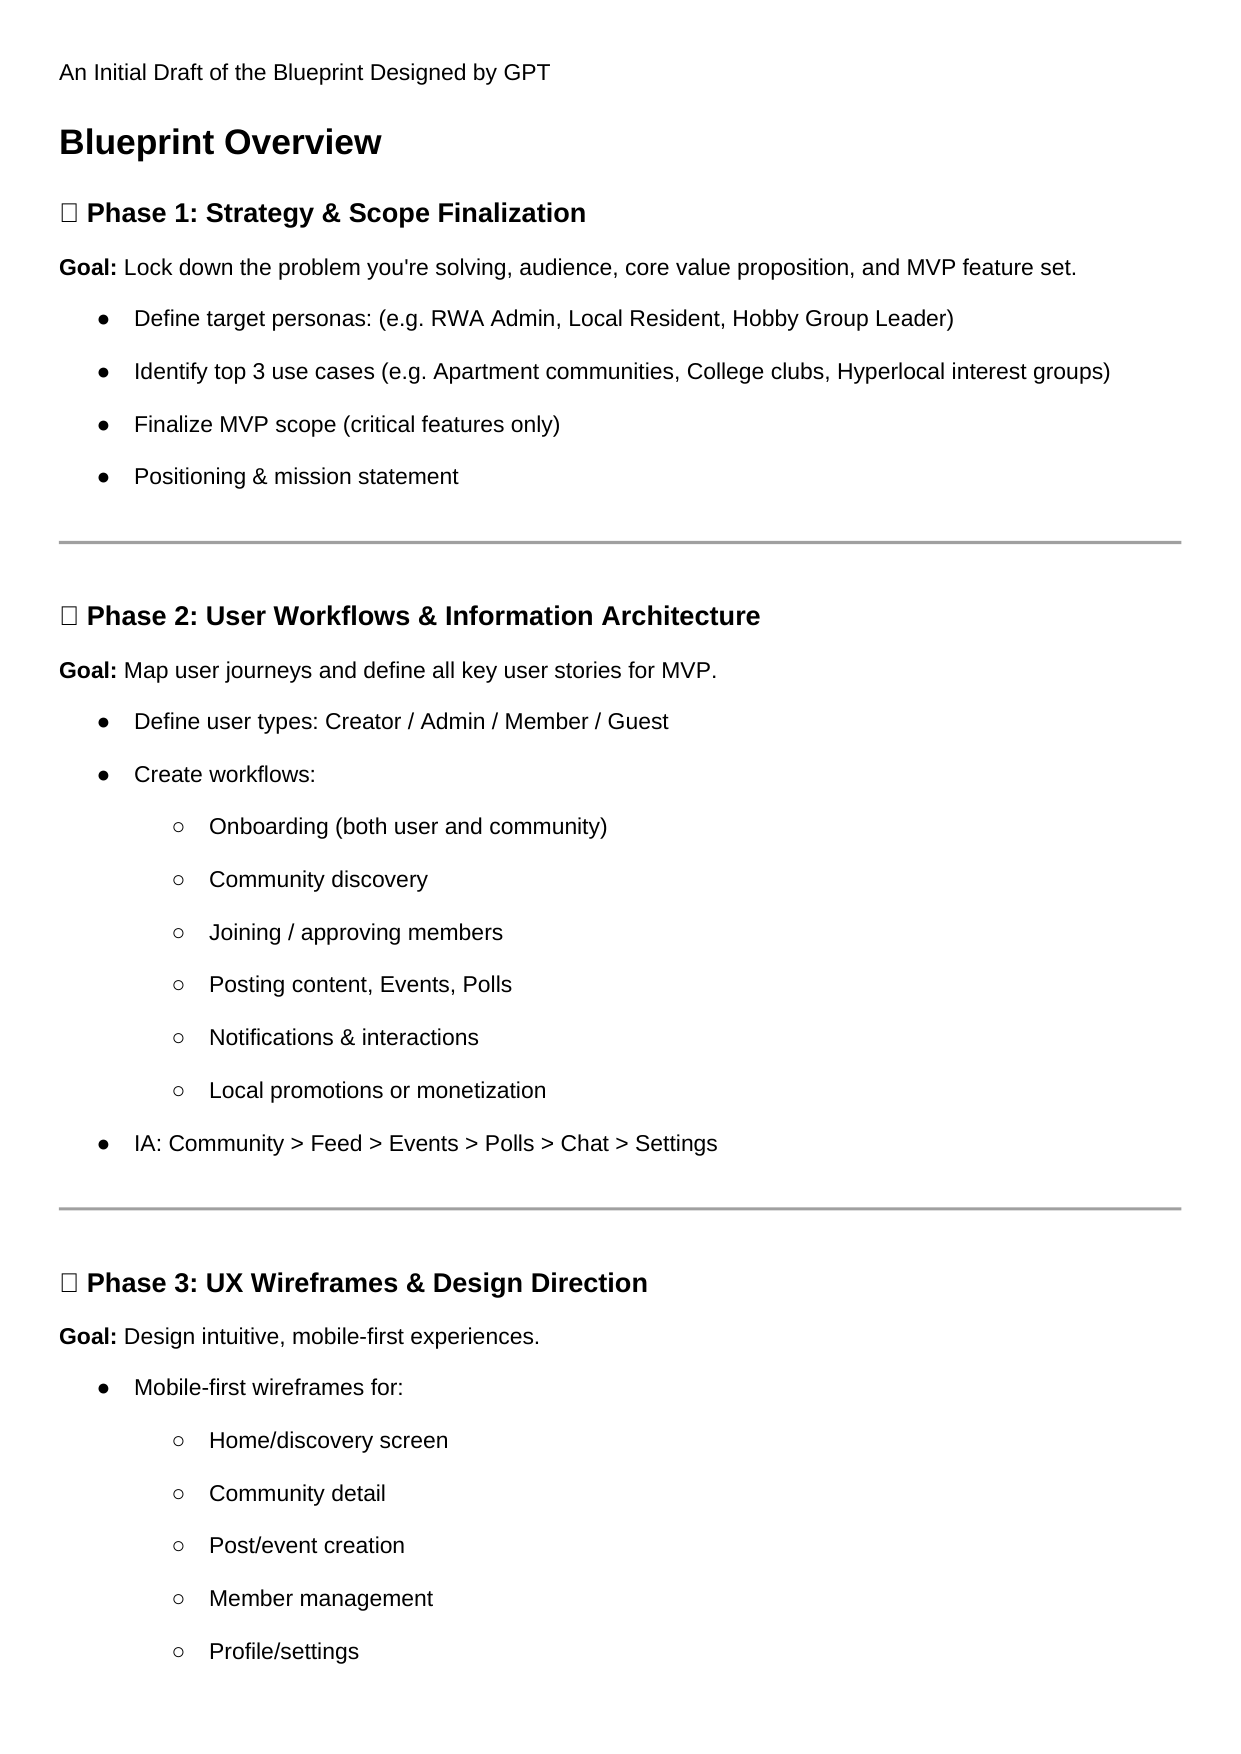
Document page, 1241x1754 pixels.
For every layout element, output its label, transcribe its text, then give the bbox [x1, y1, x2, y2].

list Define target personas: (e.g. RWA Admin, Local Resident, Hobby Group Leader) [96, 305, 1181, 358]
subtitle 🔹 Phase 3: UX Wireframes & Design Direction [59, 1267, 1181, 1298]
text Goal: Lock down the problem you're solving, audience, core value proposition, and MVP feature set. [59, 254, 1181, 280]
list Home/discovery screen [171, 1427, 1181, 1480]
list Onboarding (both user and community) [171, 813, 1181, 866]
list IA: Community > Feed > Events > Polls > Chat > Settings [96, 1129, 1181, 1182]
text An Initial Draft of the Blueprint Designed by GPT Blueprint Overview [59, 59, 1181, 162]
list Notifications & interactions [171, 1024, 1181, 1077]
list Create workflows: [96, 761, 1181, 813]
list Profile/settings [171, 1638, 1181, 1691]
list Identify top 3 use cases (e.g. Apartment communities, College clubs, Hyperlocal interest groups) [96, 358, 1181, 411]
list Mobile-first wireframes for: [96, 1374, 1181, 1427]
list Community detail [171, 1480, 1181, 1532]
list Local promotions or monetization [171, 1077, 1181, 1129]
list Joining / approving members [171, 919, 1181, 971]
subtitle 🔹 Phase 2: User Workflows & Information Architecture [59, 600, 1181, 632]
subtitle 🔹 Phase 1: Strategy & Scope Finalization [59, 197, 1181, 229]
list Post/event creation [171, 1532, 1181, 1585]
text Goal: Map user journeys and define all key user stories for MVP. [59, 657, 1181, 683]
list Finalize MVP scope (critical features only) [96, 411, 1181, 463]
list Define user types: Creator / Admin / Member / Guest [96, 708, 1181, 761]
list Posting content, Events, Polls [171, 971, 1181, 1024]
list Positioning & mission statement [96, 463, 1181, 516]
list Community discovery [171, 866, 1181, 919]
text Goal: Design intuitive, mobile-first experiences. [59, 1323, 1181, 1349]
list Member management [171, 1585, 1181, 1638]
